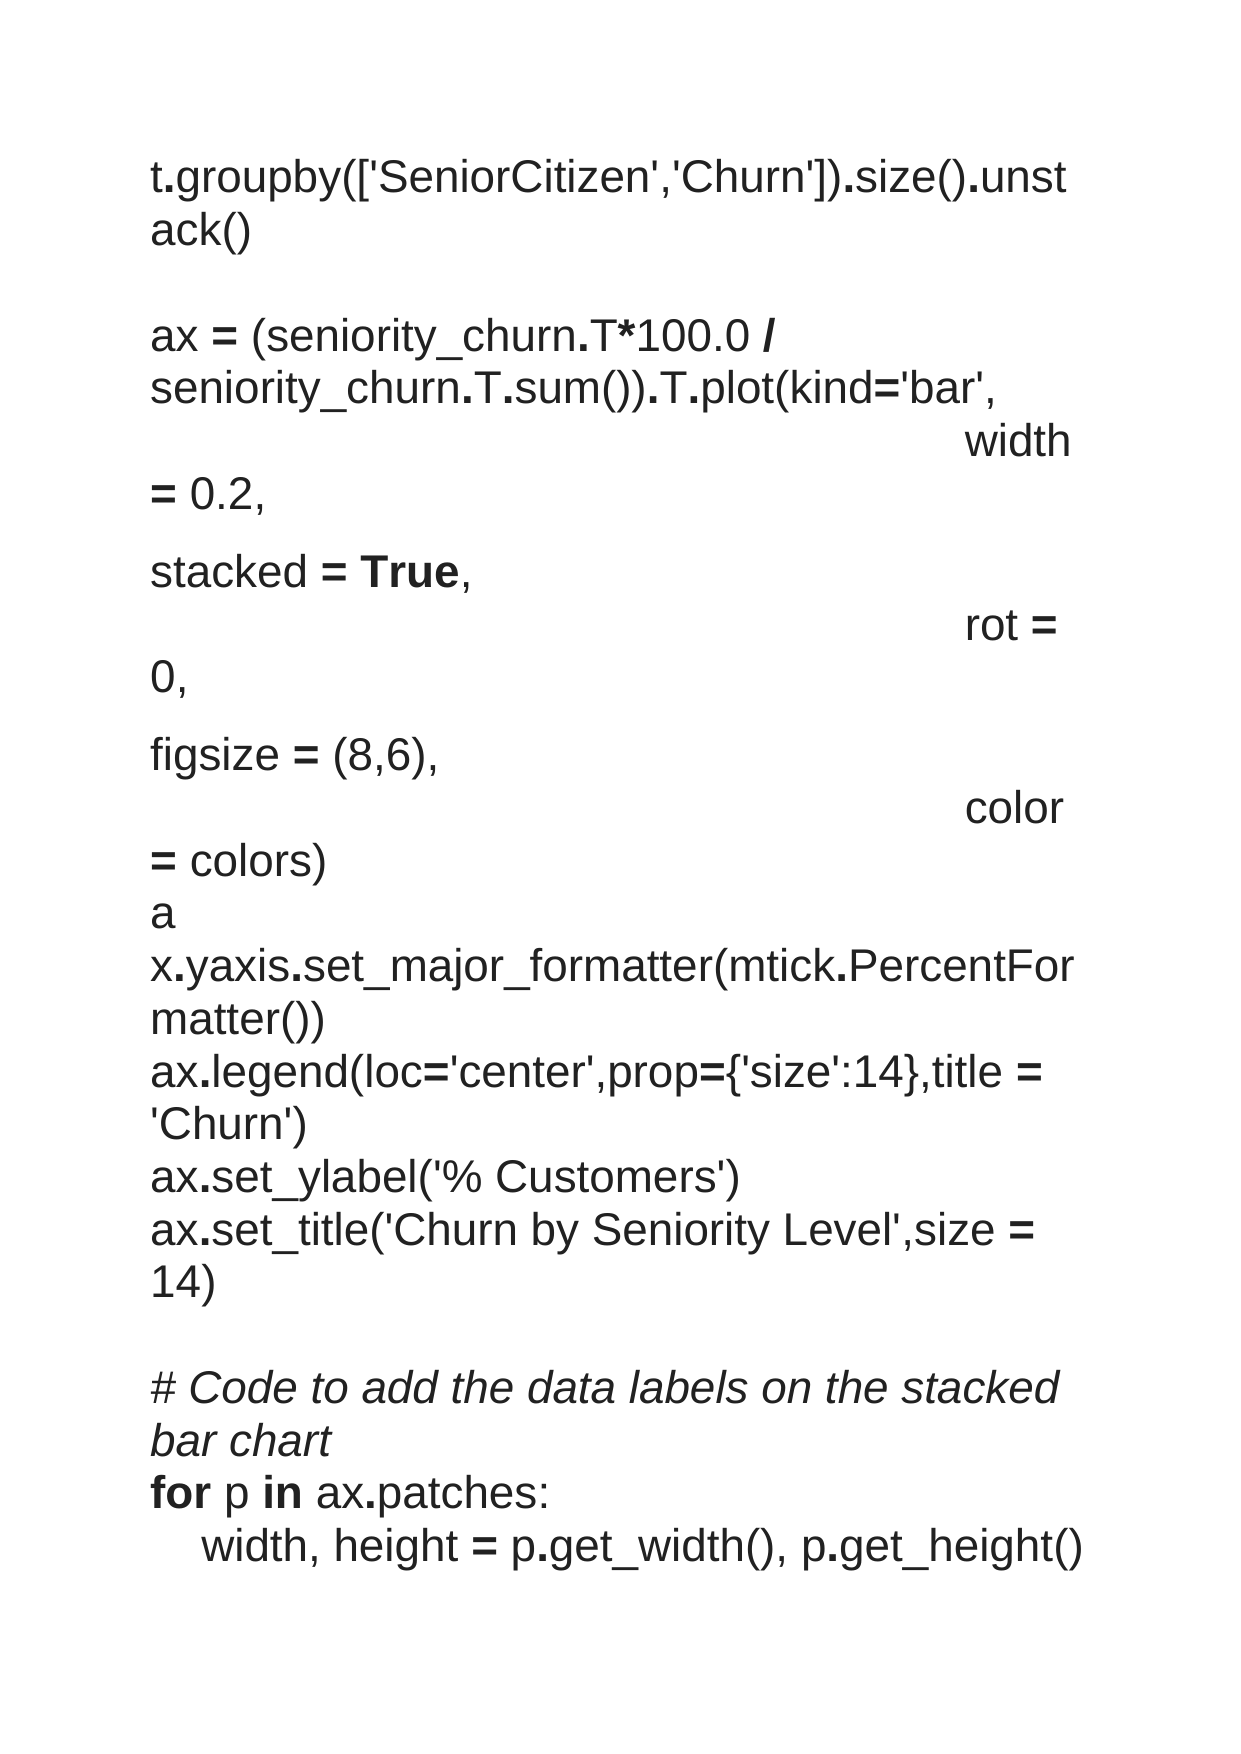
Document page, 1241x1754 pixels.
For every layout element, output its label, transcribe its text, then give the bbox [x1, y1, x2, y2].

text ax.legend(loc='center',prop={'size':14},title = 'Churn') [150, 1044, 1090, 1149]
text ax.set_title('Churn by Seniority Level',size = 14) [150, 1202, 1090, 1308]
text # Code to add the data labels on the stacked bar chart [150, 1360, 1090, 1466]
text rot = 0, [150, 597, 1090, 702]
text width, height = p.get_width(), p.get_height() [150, 1518, 1090, 1571]
text figsize = (8,6), [150, 702, 1090, 781]
text ax.yaxis.set_major_formatter(mtick.PercentFormatter()) [150, 886, 1090, 1044]
text for p in ax.patches: [150, 1466, 1090, 1518]
text width = 0.2, [150, 413, 1090, 519]
text color = colors) [150, 781, 1090, 886]
text ax = (seniority_churn.T*100.0 / seniority_churn.T.sum()).T.plot(kind='bar', [150, 308, 1090, 413]
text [150, 150, 1090, 255]
text stacked = True, [150, 519, 1090, 597]
text ax.set_ylabel('% Customers') [150, 1149, 1090, 1202]
